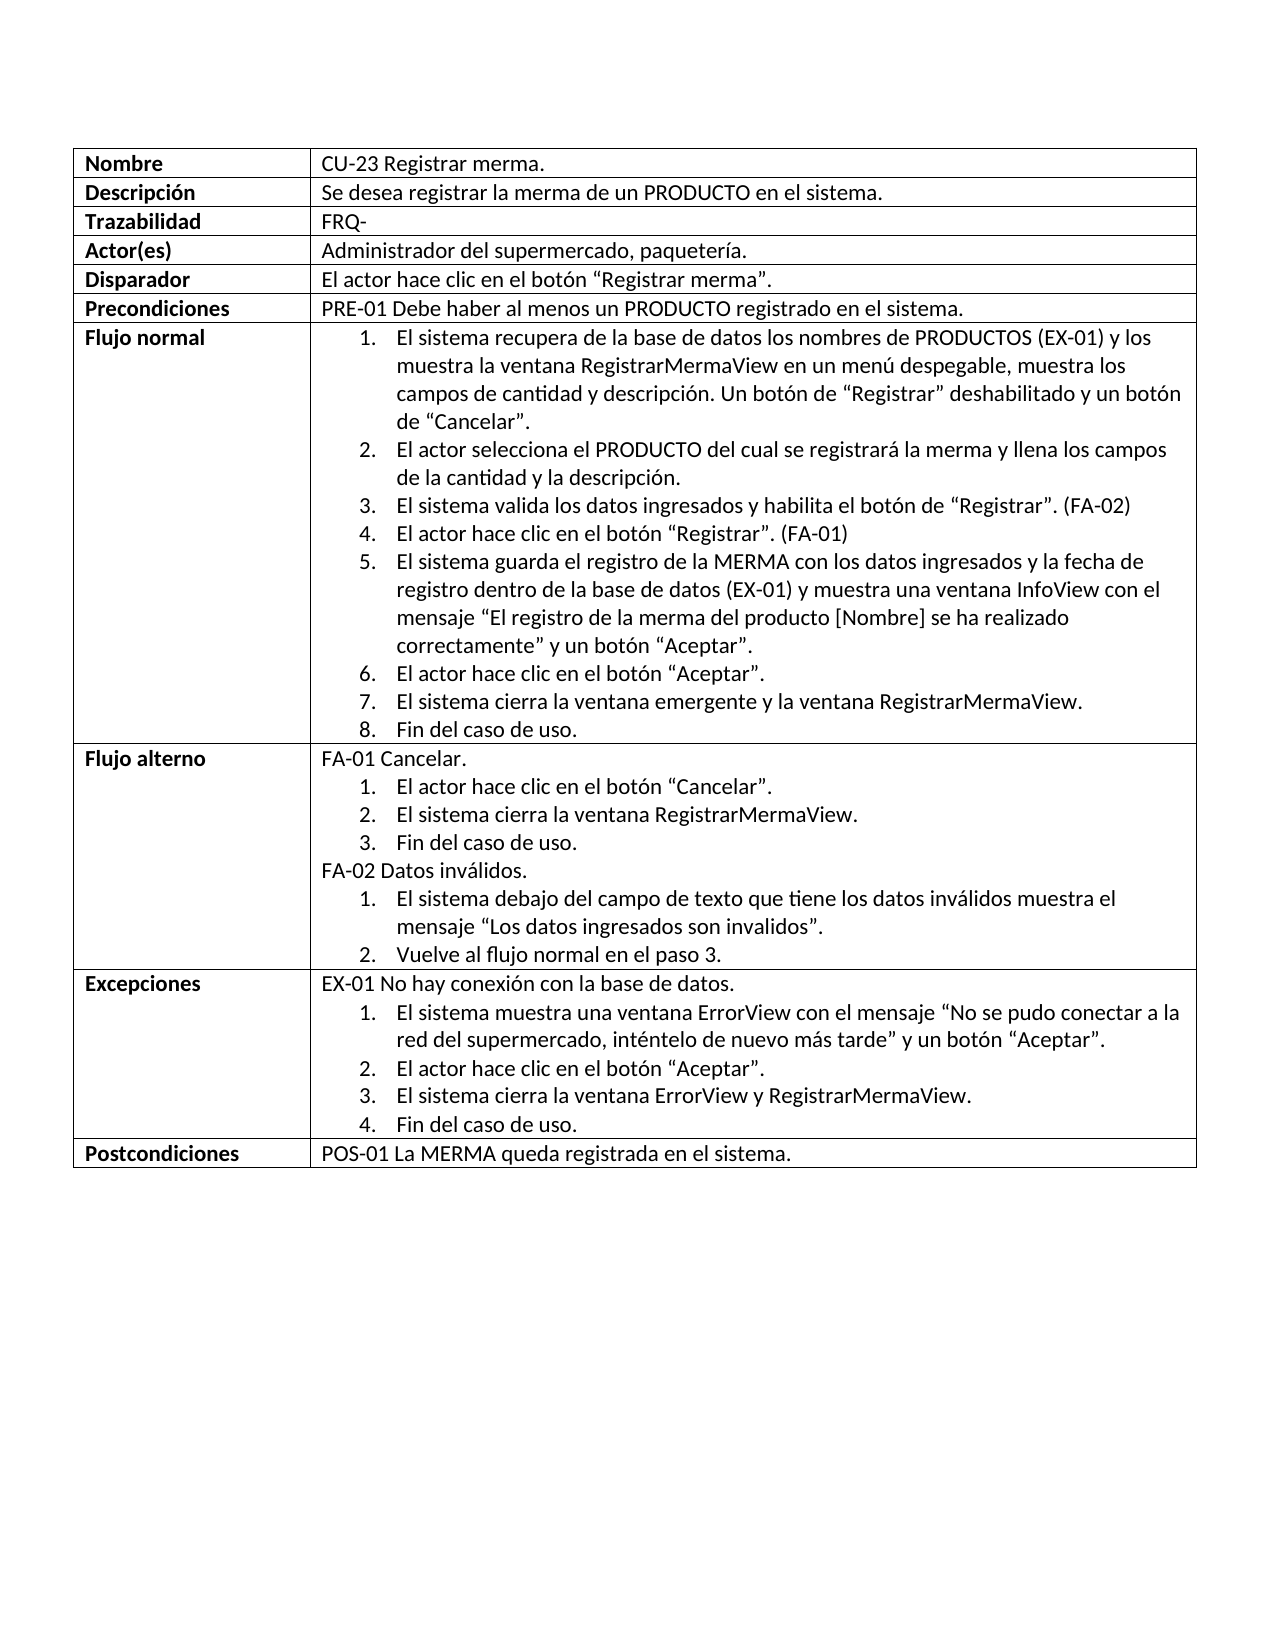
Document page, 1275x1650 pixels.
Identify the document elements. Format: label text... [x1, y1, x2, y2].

table_cell Administrador del supermercado, paquetería. [311, 236, 1196, 264]
table_cell Flujo alterno [74, 744, 310, 968]
table_cell POS-01 La MERMA queda registrada en el sistema. [311, 1139, 1196, 1167]
table_cell Excepciones [74, 970, 310, 1138]
table_cell El actor hace clic en el botón “Registrar merma”. [311, 265, 1196, 293]
table_cell Descripción [74, 178, 310, 206]
table_header Nombre [74, 149, 310, 177]
table_cell Trazabilidad [74, 207, 310, 235]
table_cell Precondiciones [74, 294, 310, 322]
table_cell FA-01 Cancelar. El actor hace clic en el botón “Cancelar”. El sistema cierra la ventana RegistrarMermaView. Fin del caso de uso. FA-02 Datos inválidos. El sistema debajo del campo de texto que tiene los datos inválidos muestra el mensaje “Los datos ingresados son invalidos”. Vuelve al flujo normal en el paso 3. [311, 744, 1196, 968]
table_cell EX-01 No hay conexión con la base de datos. El sistema muestra una ventana ErrorView con el mensaje “No se pudo conectar a la red del supermercado, inténtelo de nuevo más tarde” y un botón “Aceptar”. El actor hace clic en el botón “Aceptar”. El sistema cierra la ventana ErrorView y RegistrarMermaView. Fin del caso de uso. [311, 970, 1196, 1138]
table_cell Postcondiciones [74, 1139, 310, 1167]
table_cell Se desea registrar la merma de un PRODUCTO en el sistema. [311, 178, 1196, 206]
table_header CU-23 Registrar merma. [311, 149, 1196, 177]
table_cell Disparador [74, 265, 310, 293]
table_cell Flujo normal [74, 323, 310, 743]
table_cell El sistema recupera de la base de datos los nombres de PRODUCTOS (EX-01) y los muestra la ventana RegistrarMermaView en un menú despegable, muestra los campos de cantidad y descripción. Un botón de “Registrar” deshabilitado y un botón de “Cancelar”. El actor selecciona el PRODUCTO del cual se registrará la merma y llena los campos de la cantidad y la descripción. El sistema valida los datos ingresados y habilita el botón de “Registrar”. (FA-02) El actor hace clic en el botón “Registrar”. (FA-01) El sistema guarda el registro de la MERMA con los datos ingresados y la fecha de registro dentro de la base de datos (EX-01) y muestra una ventana InfoView con el mensaje “El registro de la merma del producto [Nombre] se ha realizado correctamente” y un botón “Aceptar”. El actor hace clic en el botón “Aceptar”. El sistema cierra la ventana emergente y la ventana RegistrarMermaView. Fin del caso de uso. [311, 323, 1196, 743]
table_cell FRQ- [311, 207, 1196, 235]
table_cell PRE-01 Debe haber al menos un PRODUCTO registrado en el sistema. [311, 294, 1196, 322]
table_cell Actor(es) [74, 236, 310, 264]
